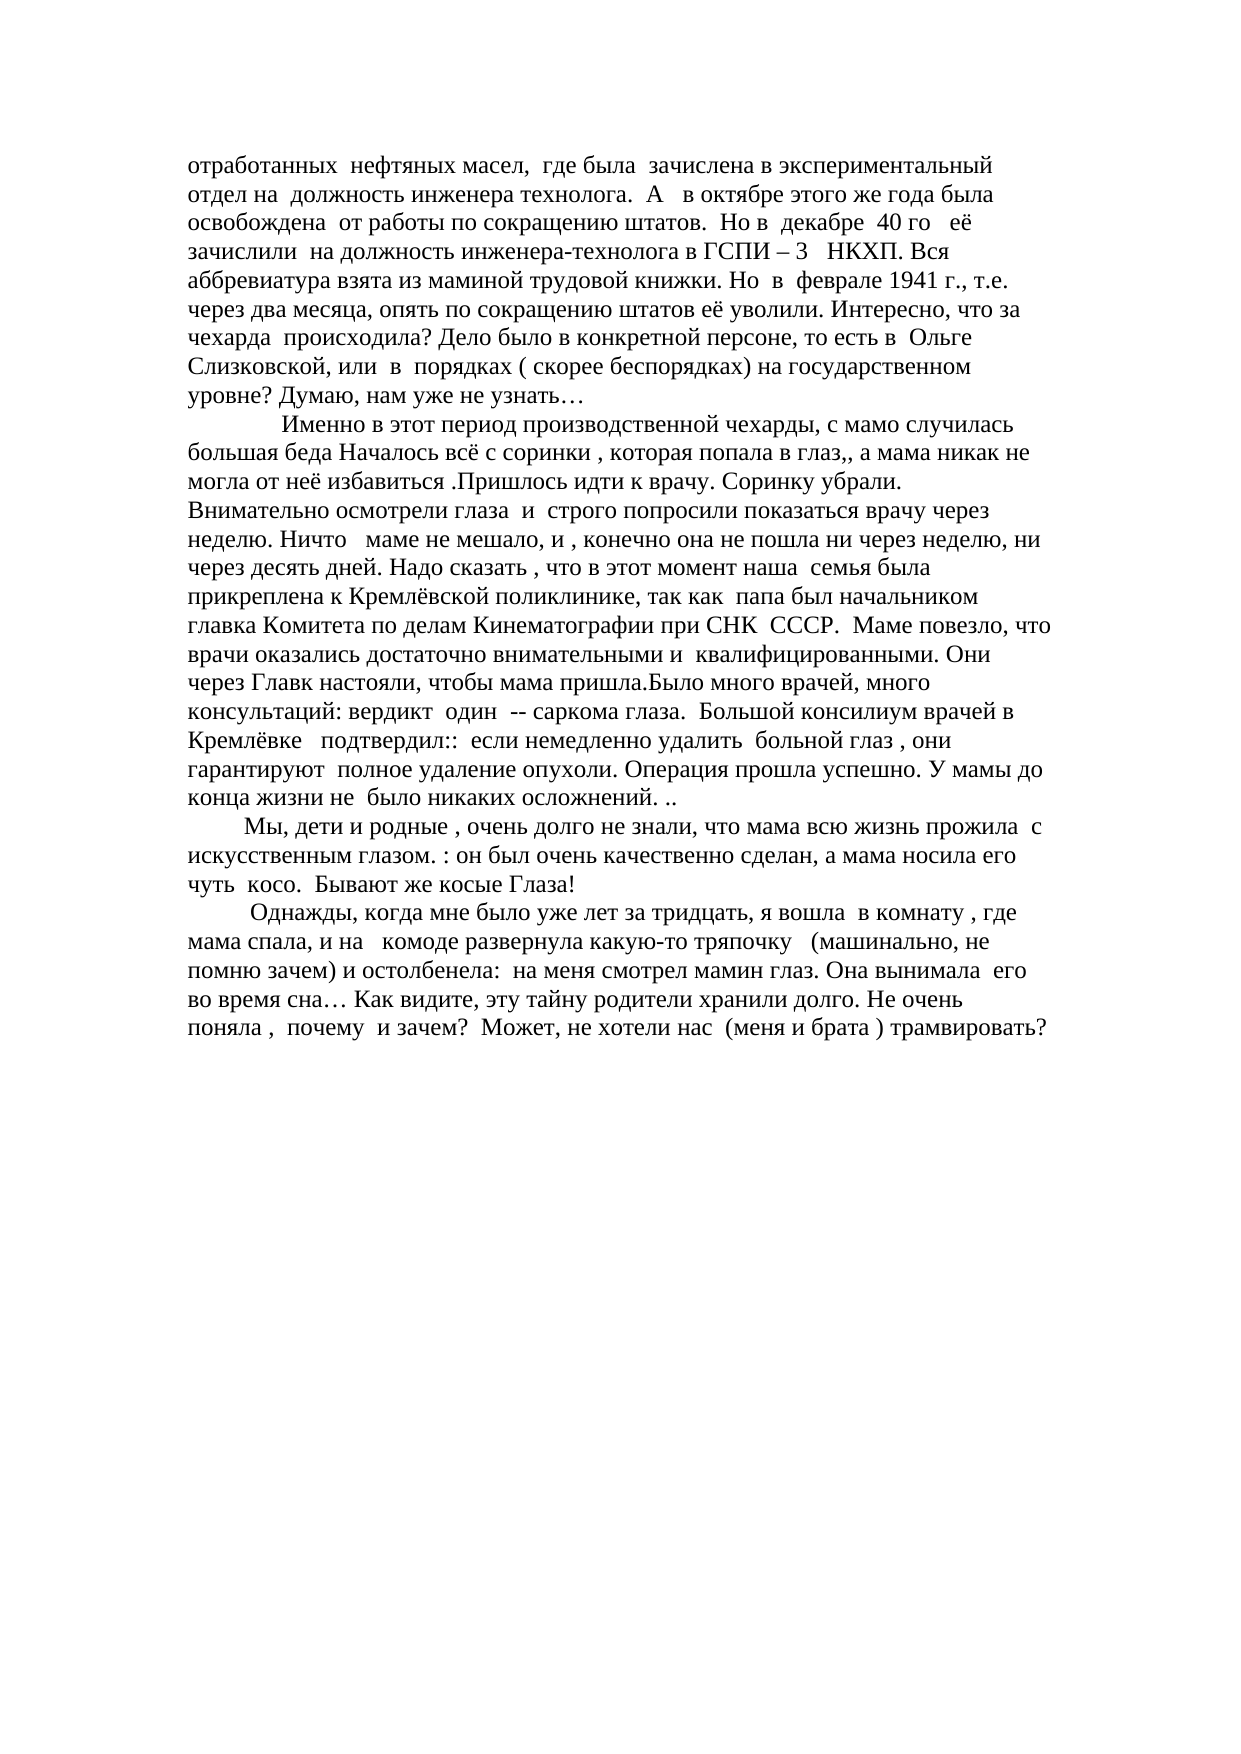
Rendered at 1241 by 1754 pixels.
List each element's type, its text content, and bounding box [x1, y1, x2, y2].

text Однажды, когда мне было уже лет за тридцать, я вошла в комнату , где мама спала, и на комоде развернула какую-то тряпочку (машинально, не помню зачем) и остолбенела: на меня смотрел мамин глаз. Она вынимала его во время сна… Как видите, эту тайну родители хранили долго. Не очень поняла , почему и зачем? Может, не хотели нас (меня и брата ) трамвировать? [187, 897, 1053, 1094]
text Мы, дети и родные , очень долго не знали, что мама всю жизнь прожила с искусственным глазом. : он был очень качественно сделан, а мама носила его чуть косо. Бывают же косые Глаза! [187, 811, 1053, 897]
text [187, 150, 1053, 409]
text Именно в этот период производственной чехарды, с мамо случилась большая беда Началось всё с соринки , которая попала в глаз,, а мама никак не могла от неё избавиться .Пришлось идти к врачу. Соринку убрали. Внимательно осмотрели глаза и строго попросили показаться врачу через неделю. Ничто маме не мешало, и , конечно она не пошла ни через неделю, ни через десять дней. Надо сказать , что в этот момент наша семья была прикреплена к Кремлёвской поликлинике, так как папа был начальником главка Комитета по делам Кинематографии при СНК СССР. Маме повезло, что врачи оказались достаточно внимательными и квалифицированными. Они через Главк настояли, чтобы мама пришла.Было много врачей, много консультаций: вердикт один -- саркома глаза. Большой консилиум врачей в Кремлёвке подтвердил:: если немедленно удалить больной глаз , они гарантируют полное удаление опухоли. Операция прошла успешно. У мамы до конца жизни не было никаких осложнений. .. [187, 409, 1053, 811]
